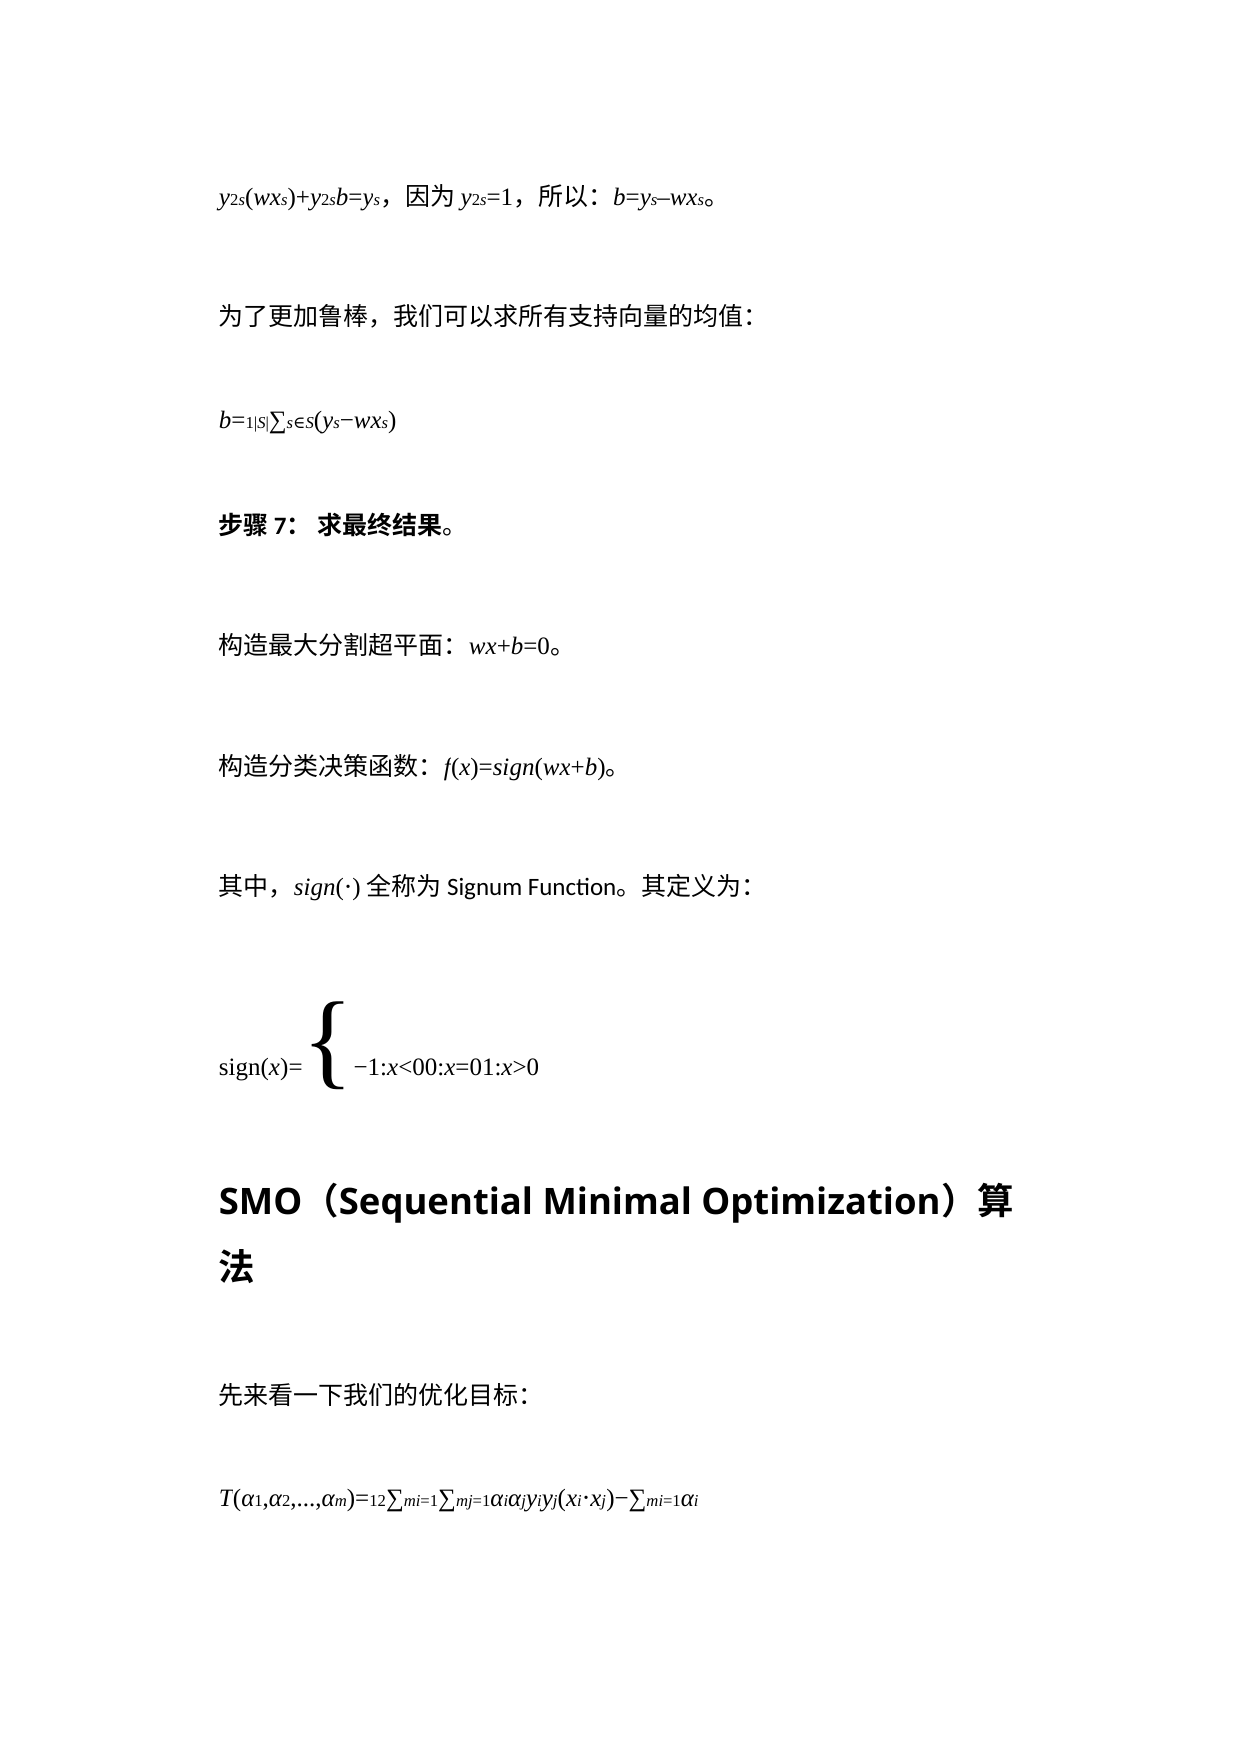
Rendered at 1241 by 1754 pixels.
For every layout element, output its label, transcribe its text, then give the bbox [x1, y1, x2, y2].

text 其中，sign(⋅) 全称为 Signum Function。其定义为： [219, 852, 1021, 917]
text 构造最大分割超平面：wx+b=0。 [219, 611, 1021, 676]
text b=1|S|∑s∈S(ys−wxs) [219, 403, 1021, 435]
text T(α1,α2,...,αm)=12∑mi=1∑mj=1αiαjyiyj(xi⋅xj)−∑mi=1αi [219, 1481, 1021, 1514]
text 为了更加鲁棒，我们可以求所有支持向量的均值： [219, 282, 1021, 347]
text y2s(wxs)+y2sb=ys，因为 y2s=1，所以：b=ys–wxs。 [219, 162, 1021, 227]
text 构造分类决策函数：f(x)=sign(wx+b)。 [219, 732, 1021, 797]
subtitle SMO（Sequential Minimal Optimization）算法 [219, 1167, 1021, 1297]
text 步骤7： 求最终结果。 [219, 491, 1021, 556]
text sign(x)={−1:x<00:x=01:x>0 [219, 972, 1021, 1102]
text 先来看一下我们的优化目标： [219, 1361, 1021, 1426]
